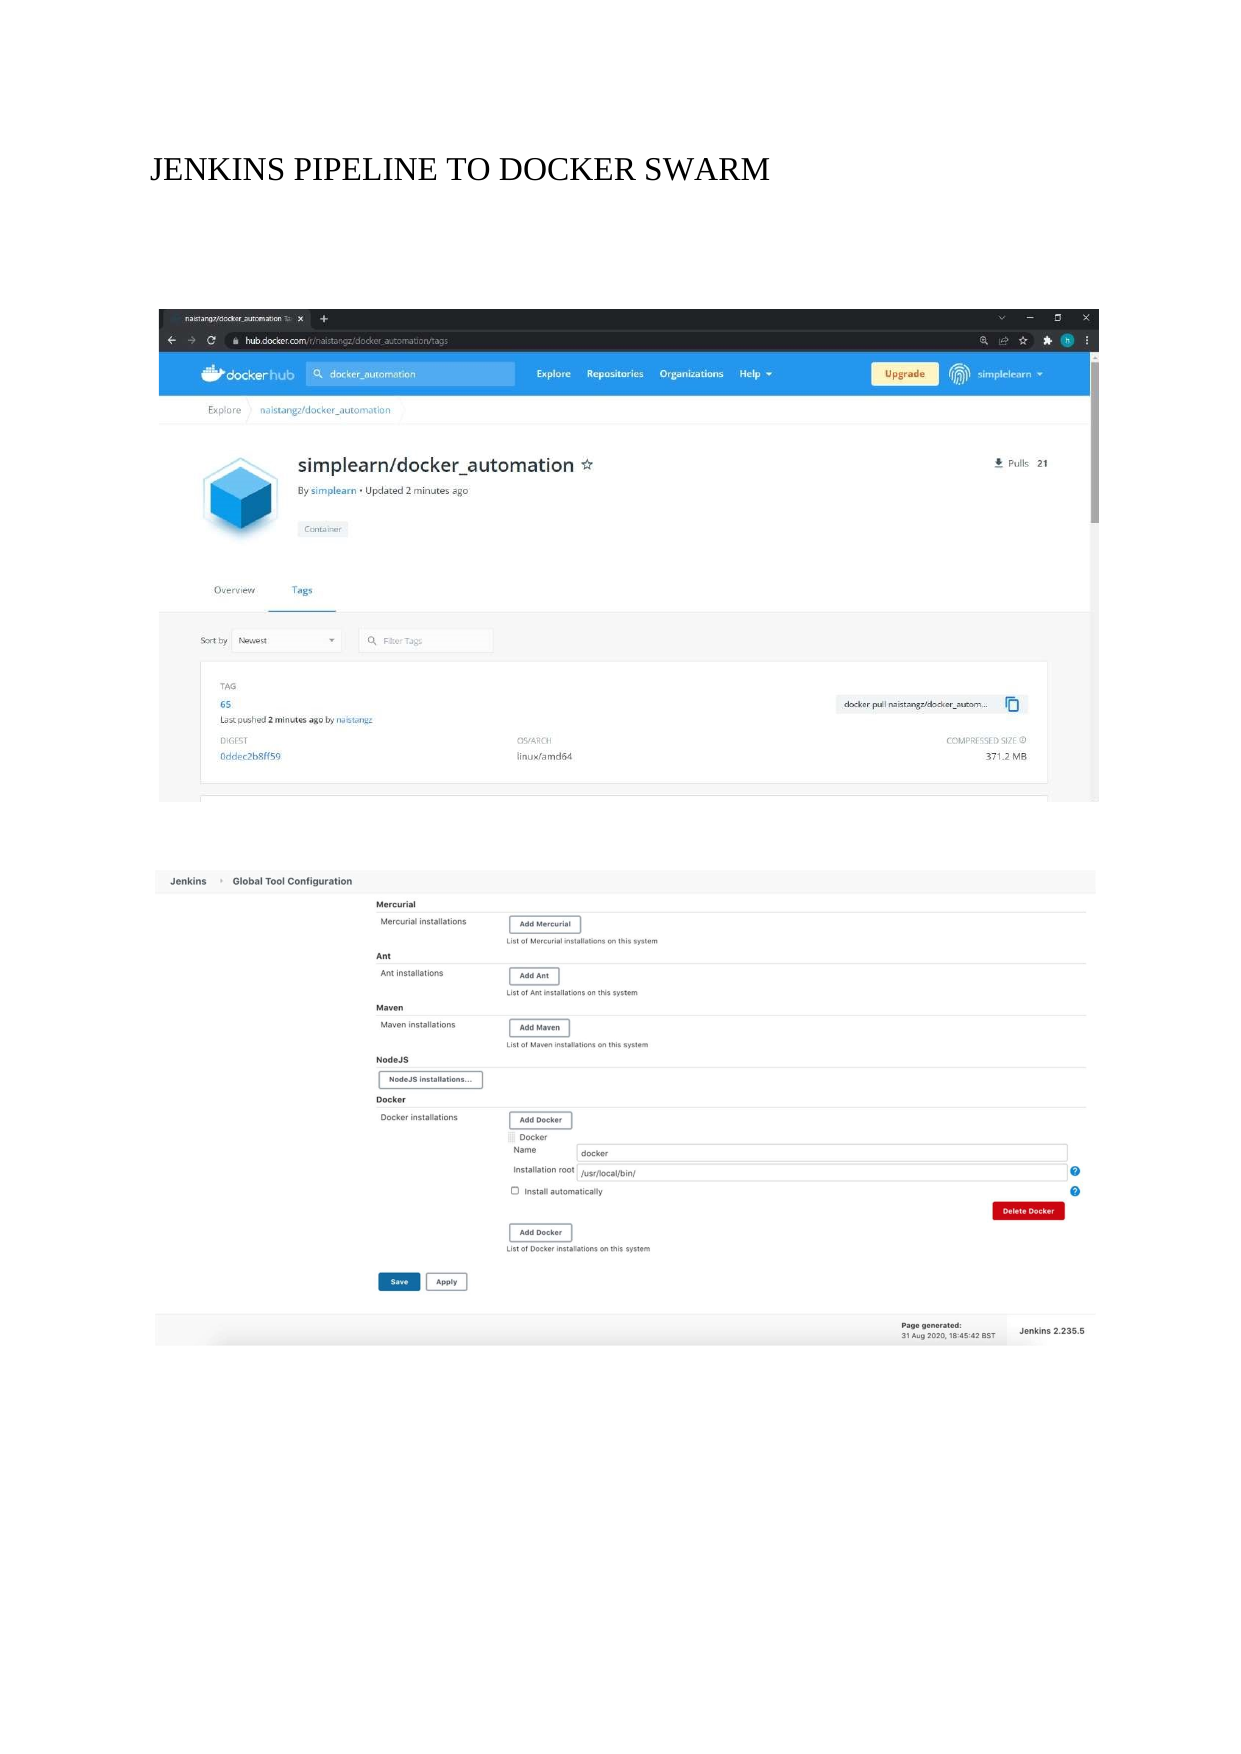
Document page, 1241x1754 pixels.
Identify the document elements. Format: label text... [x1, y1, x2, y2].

picture [155, 870, 1096, 1346]
picture [158, 309, 1099, 802]
text JENKINS PIPELINE TO DOCKER SWARM [150, 149, 1099, 188]
